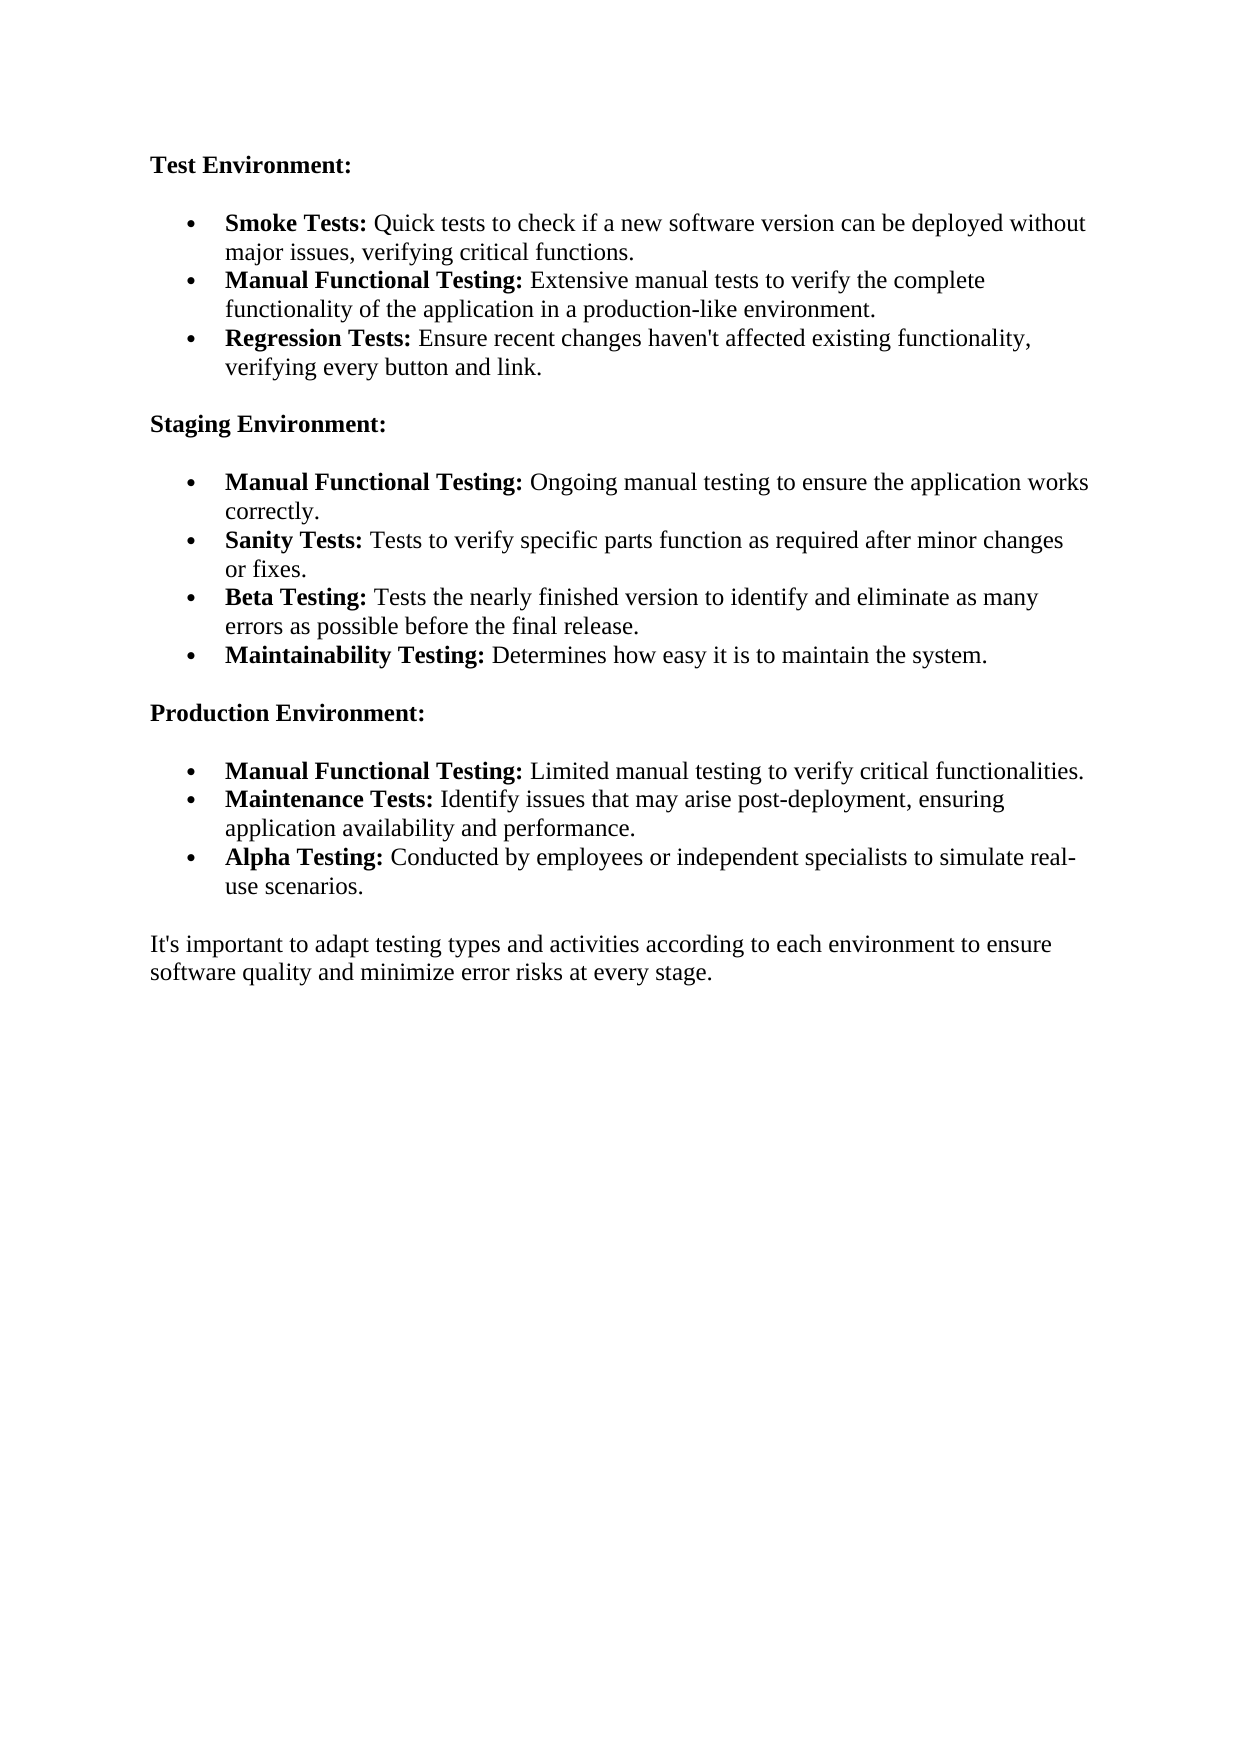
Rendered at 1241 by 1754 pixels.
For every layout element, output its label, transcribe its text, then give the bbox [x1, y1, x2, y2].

list Alpha Testing: Conducted by employees or independent specialists to simulate real-use scenarios. [187, 842, 1090, 899]
list Sanity Tests: Tests to verify specific parts function as required after minor changes or fixes. [187, 525, 1090, 582]
list Manual Functional Testing: Ongoing manual testing to ensure the application works correctly. [187, 467, 1090, 525]
text Test Environment: [150, 150, 1090, 179]
text It's important to adapt testing types and activities according to each environment to ensure software quality and minimize error risks at every stage. [150, 929, 1090, 986]
text Production Environment: [150, 698, 1090, 727]
list Maintainability Testing: Determines how easy it is to maintain the system. [187, 640, 1090, 669]
list Manual Functional Testing: Extensive manual tests to verify the complete functionality of the application in a production-like environment. [187, 265, 1090, 323]
list Regression Tests: Ensure recent changes haven't affected existing functionality, verifying every button and link. [187, 323, 1090, 380]
list Smoke Tests: Quick tests to check if a new software version can be deployed without major issues, verifying critical functions. [187, 208, 1090, 265]
text Staging Environment: [150, 409, 1090, 438]
list Manual Functional Testing: Limited manual testing to verify critical functionalities. [187, 756, 1090, 784]
list Maintenance Tests: Identify issues that may arise post-deployment, ensuring application availability and performance. [187, 784, 1090, 842]
list Beta Testing: Tests the nearly finished version to identify and eliminate as many errors as possible before the final release. [187, 582, 1090, 640]
